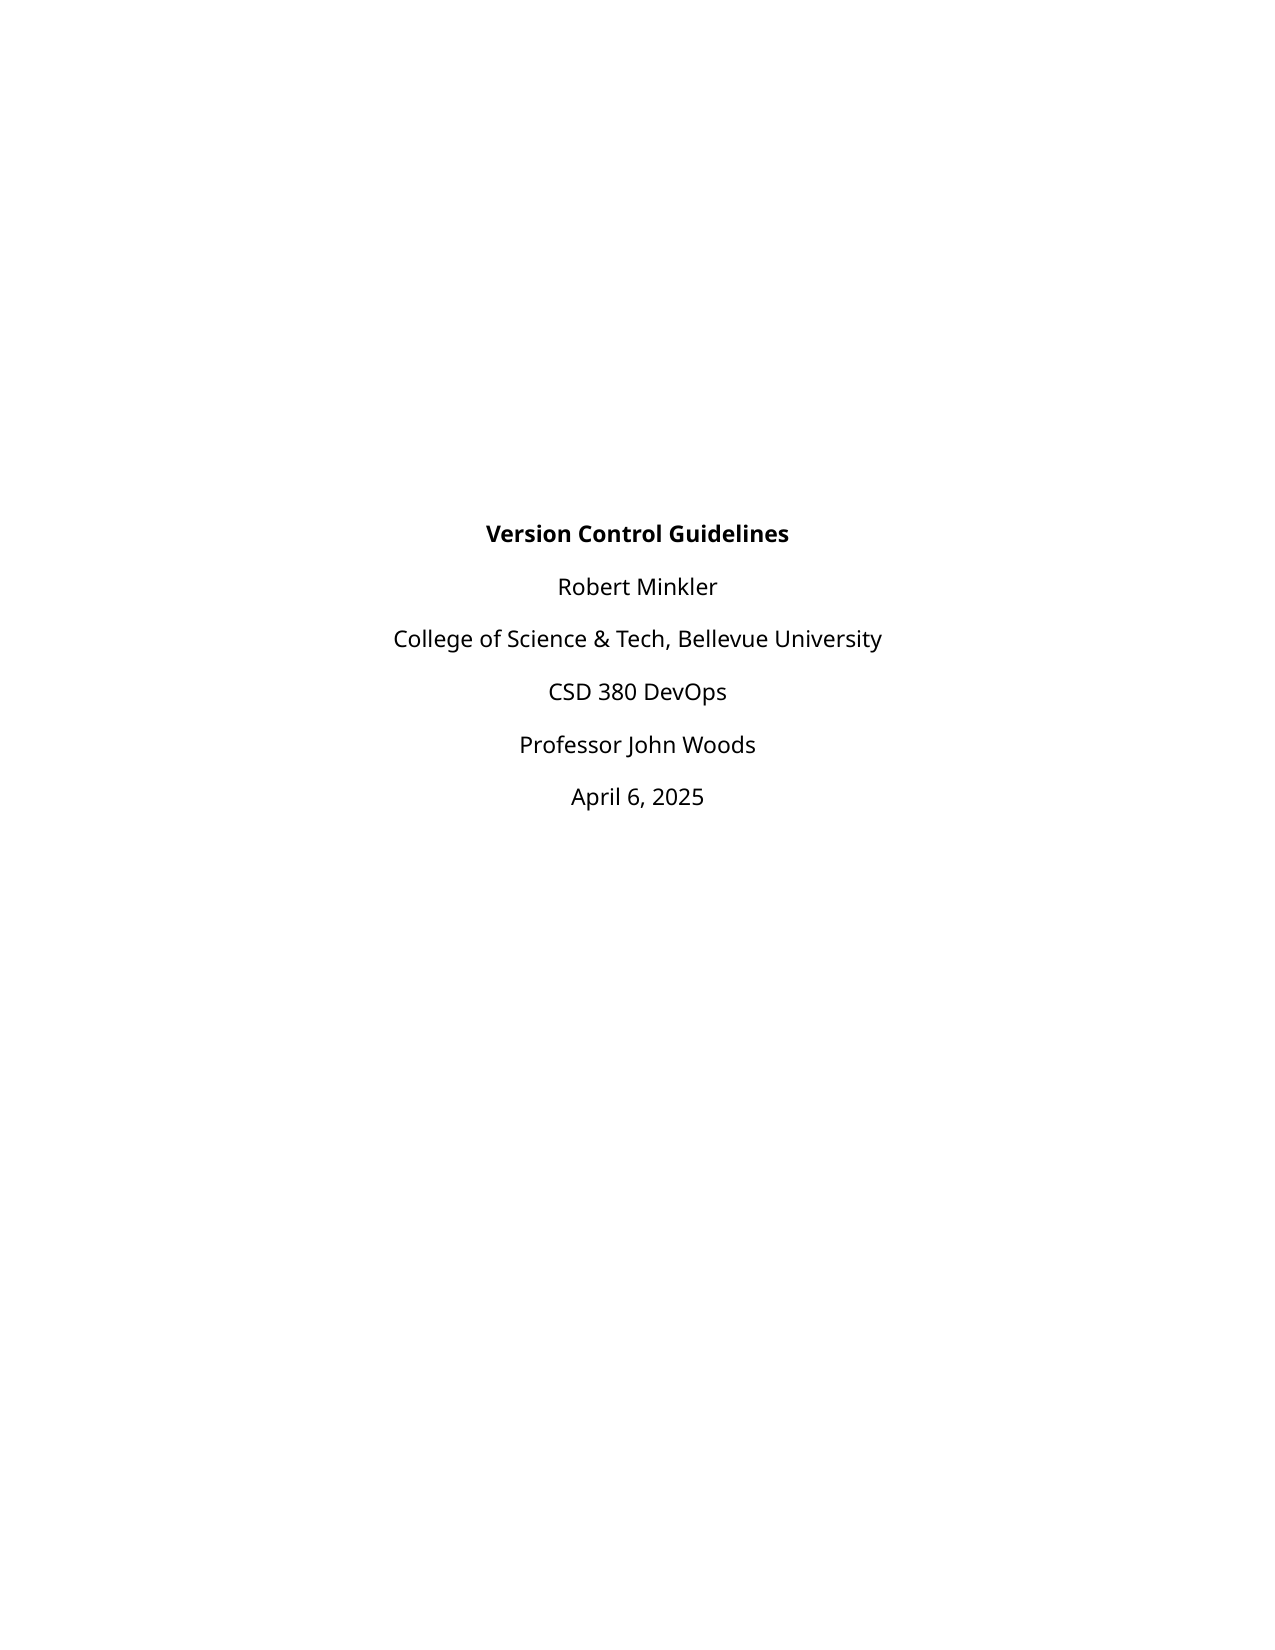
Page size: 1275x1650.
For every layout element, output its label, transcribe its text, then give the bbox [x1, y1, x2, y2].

text CSD 380 DevOps [150, 676, 1125, 707]
text April 6, 2025 [150, 781, 1125, 812]
text Professor John Woods [150, 729, 1125, 760]
text Robert Minkler [150, 571, 1125, 602]
text Version Control Guidelines [150, 518, 1125, 549]
text College of Science & Tech, Bellevue University [150, 623, 1125, 655]
